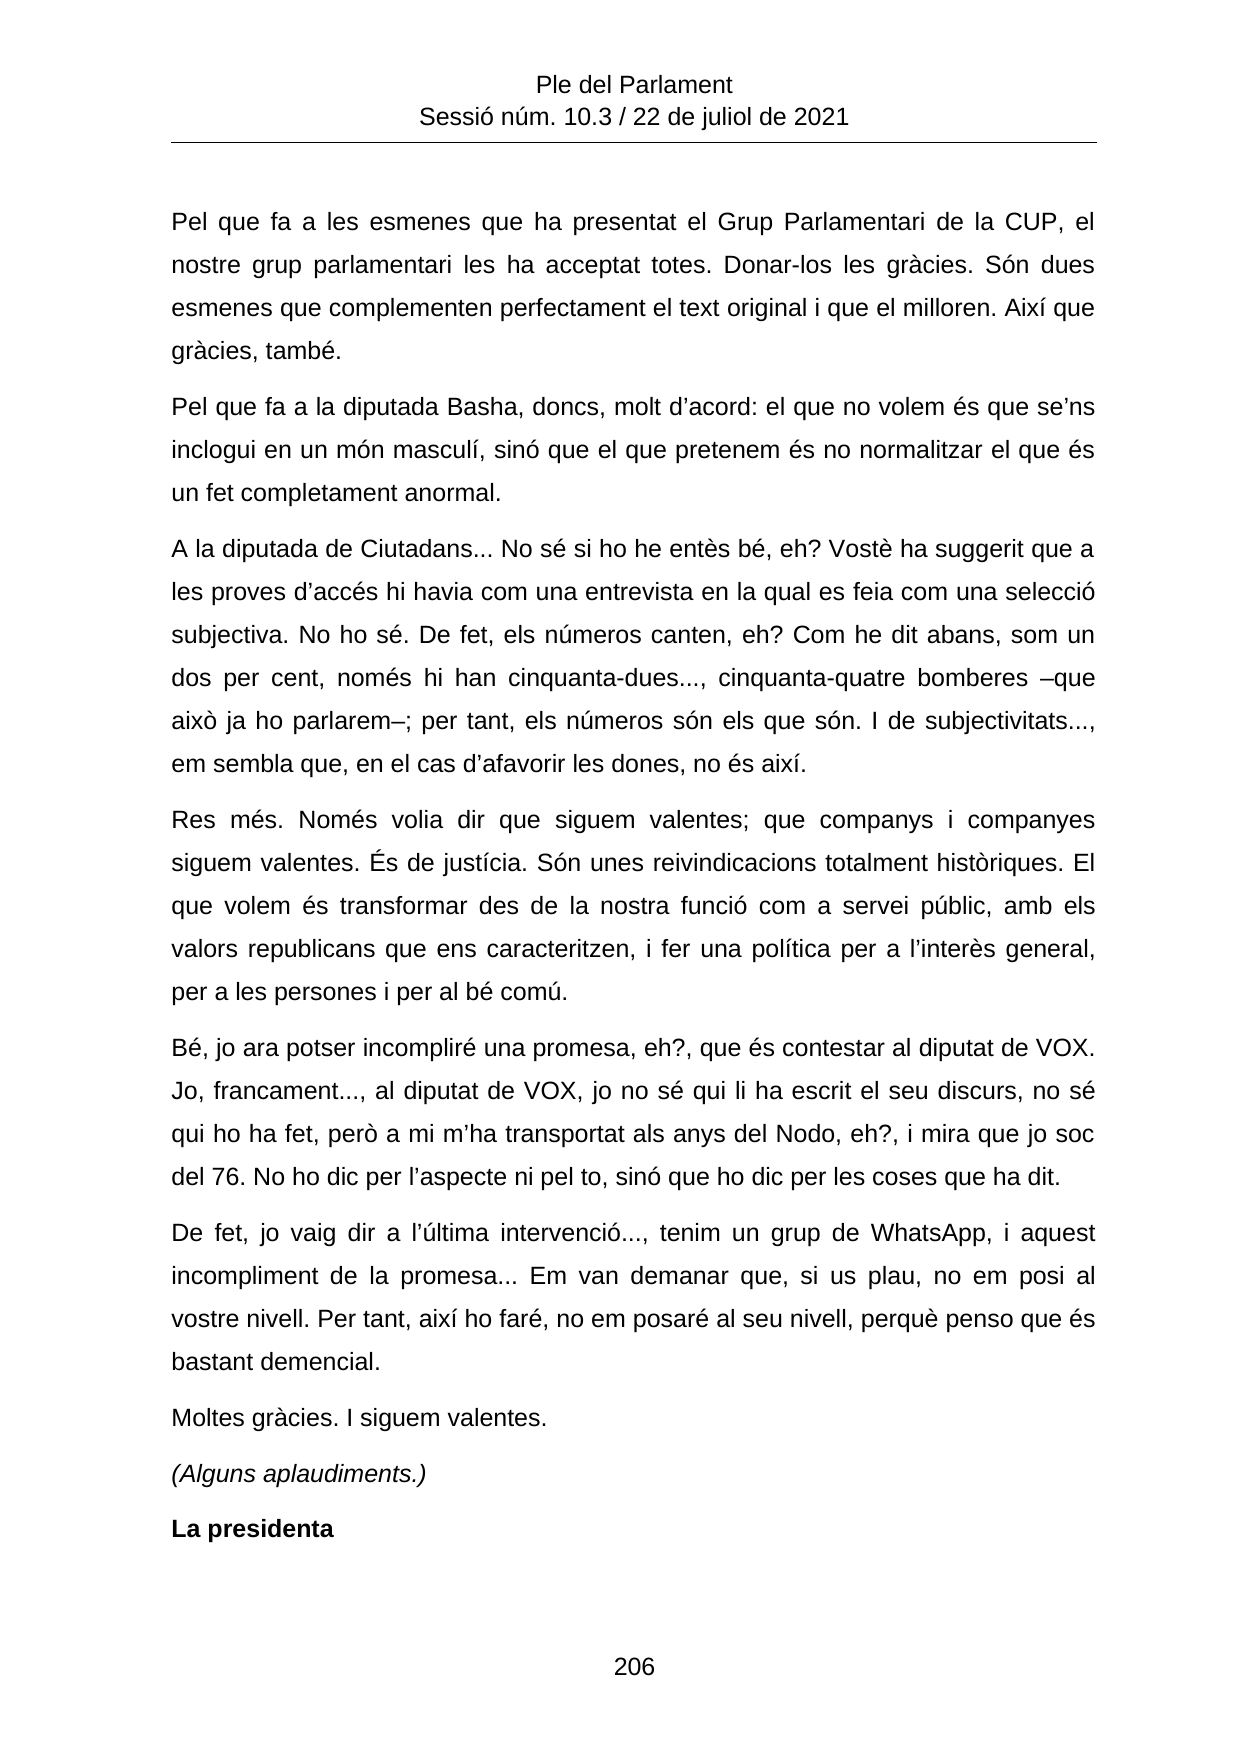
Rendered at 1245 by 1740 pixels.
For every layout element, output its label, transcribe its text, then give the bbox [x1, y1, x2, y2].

text Bé, jo ara potser incompliré una promesa, eh?, que és contestar al diputat de VOX. Jo, francament..., al diputat de VOX, jo no sé qui li ha escrit el seu discurs, no sé qui ho ha fet, però a mi m’ha transportat als anys del Nodo, eh?, i mira que jo soc del 76. No ho dic per l’aspecte ni pel to, sinó que ho dic per les coses que ha dit. [171, 1033, 1097, 1191]
text A la diputada de Ciutadans... No sé si ho he entès bé, eh? Vostè ha suggerit que a les proves d’accés hi havia com una entrevista en la qual es feia com una selecció subjectiva. No ho sé. De fet, els números canten, eh? Com he dit abans, som un dos per cent, només hi han cinquanta-dues..., cinquanta-quatre bomberes –que això ja ho parlarem–; per tant, els números són els que són. I de subjectivitats..., em sembla que, en el cas d’afavorir les dones, no és així. [171, 534, 1097, 778]
text Pel que fa a la diputada Basha, doncs, molt d’acord: el que no volem és que se’ns inclogui en un món masculí, sinó que el que pretenem és no normalitzar el que és un fet completament anormal. [171, 392, 1097, 507]
text Res més. Només volia dir que siguem valentes; que companys i companyes siguem valentes. És de justícia. Són unes reivindicacions totalment històriques. El que volem és transformar des de la nostra funció com a servei públic, amb els valors republicans que ens caracteritzen, i fer una política per a l’interès general, per a les persones i per al bé comú. [171, 805, 1097, 1006]
text Moltes gràcies. I siguem valentes. [171, 1403, 1097, 1432]
text La presidenta [171, 1514, 1097, 1543]
text De fet, jo vaig dir a l’última intervenció..., tenim un grup de WhatsApp, i aquest incompliment de la promesa... Em van demanar que, si us plau, no em posi al vostre nivell. Per tant, així ho faré, no em posaré al seu nivell, perquè penso que és bastant demencial. [171, 1218, 1097, 1376]
text (Alguns aplaudiments.) [171, 1459, 1097, 1487]
text Pel que fa a les esmenes que ha presentat el Grup Parlamentari de la CUP, el nostre grup parlamentari les ha acceptat totes. Donar-los les gràcies. Són dues esmenes que complementen perfectament el text original i que el milloren. Així que gràcies, també. [171, 207, 1097, 365]
